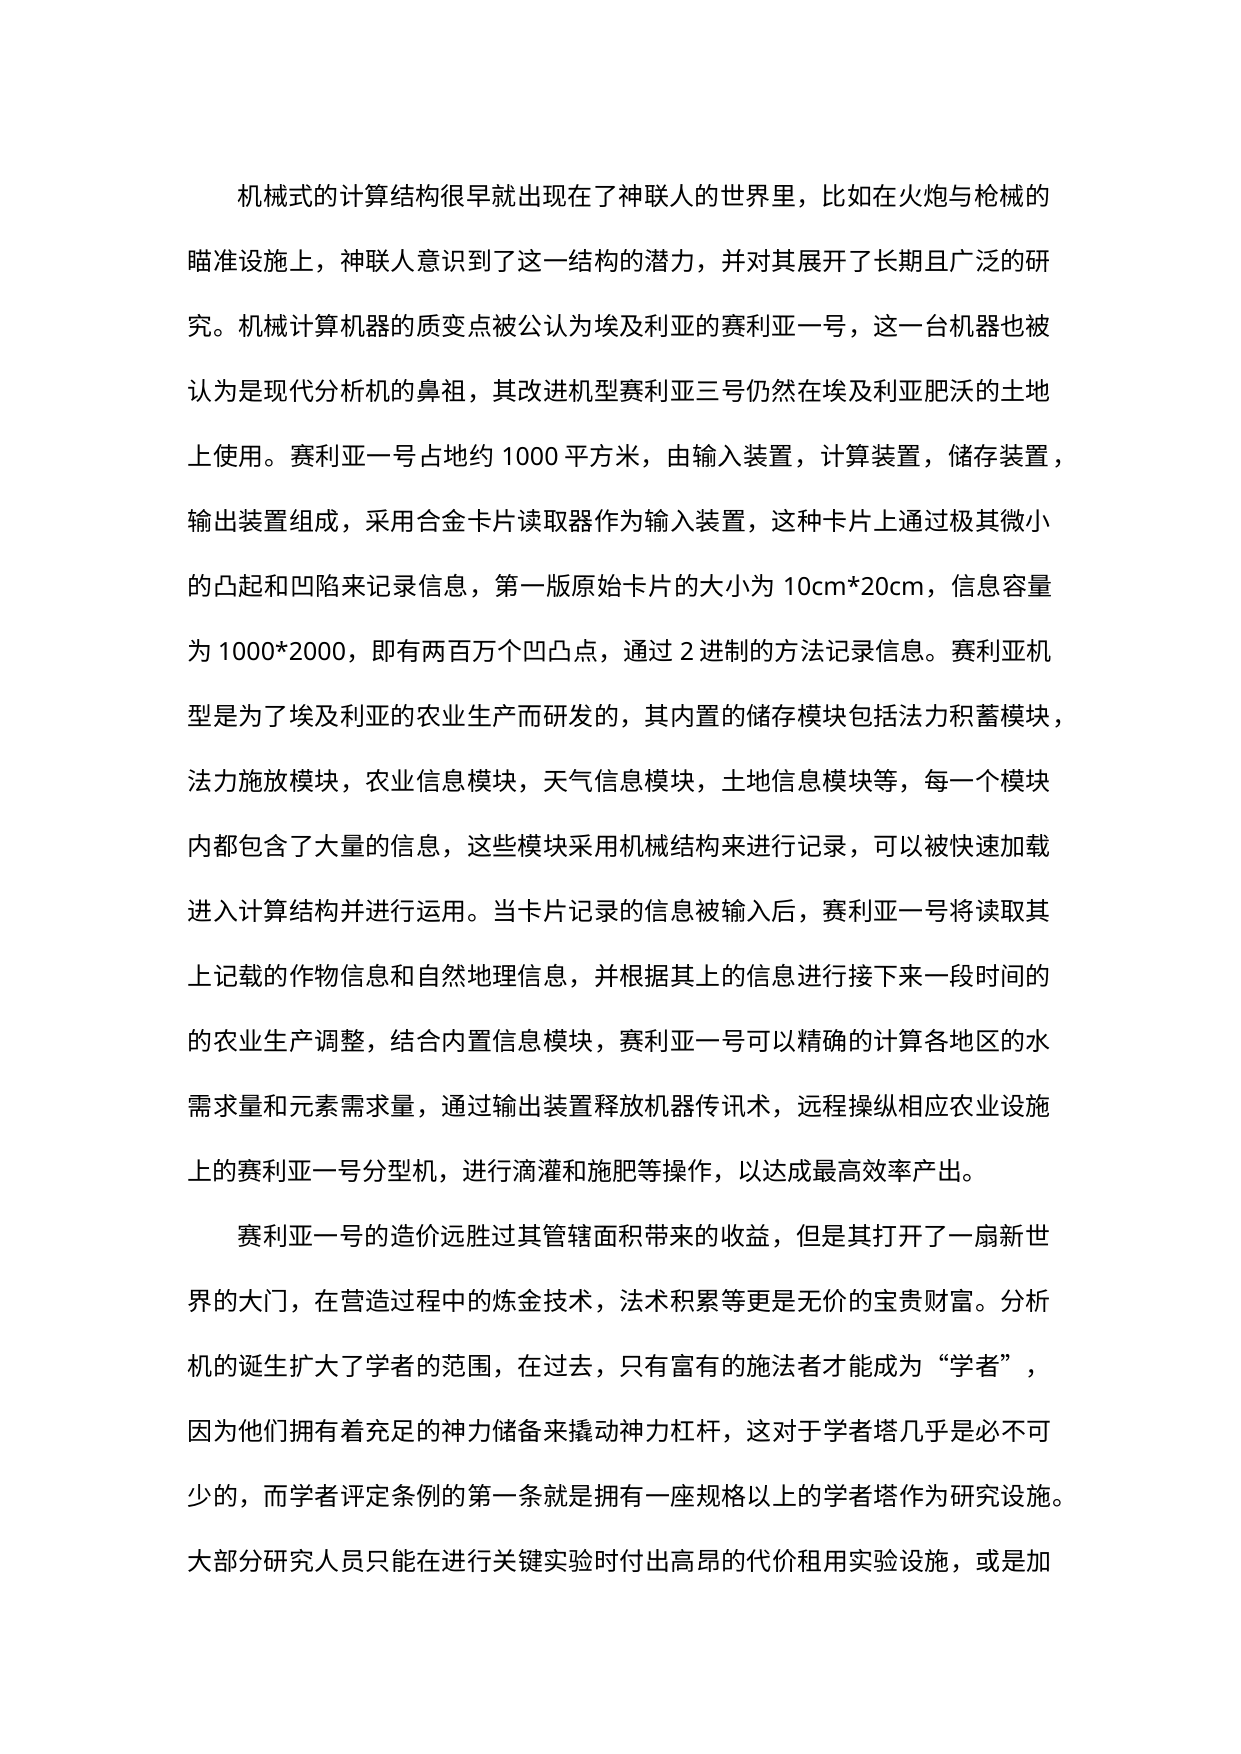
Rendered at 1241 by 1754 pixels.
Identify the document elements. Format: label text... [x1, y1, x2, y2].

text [187, 1202, 1053, 1592]
text 机械式的计算结构很早就出现在了神联人的世界里，比如在火炮与枪械的瞄准设施上，神联人意识到了这一结构的潜力，并对其展开了长期且广泛的研究。机械计算机器的质变点被公认为埃及利亚的赛利亚一号，这一台机器也被认为是现代分析机的鼻祖，其改进机型赛利亚三号仍然在埃及利亚肥沃的土地上使用。赛利亚一号占地约1000平方米，由输入装置，计算装置，储存装置，输出装置组成，采用合金卡片读取器作为输入装置，这种卡片上通过极其微小的凸起和凹陷来记录信息，第一版原始卡片的大小为10cm*20cm，信息容量为1000*2000，即有两百万个凹凸点，通过2进制的方法记录信息。赛利亚机型是为了埃及利亚的农业生产而研发的，其内置的储存模块包括法力积蓄模块，法力施放模块，农业信息模块，天气信息模块，土地信息模块等，每一个模块内都包含了大量的信息，这些模块采用机械结构来进行记录，可以被快速加载进入计算结构并进行运用。当卡片记录的信息被输入后，赛利亚一号将读取其上记载的作物信息和自然地理信息，并根据其上的信息进行接下来一段时间的的农业生产调整，结合内置信息模块，赛利亚一号可以精确的计算各地区的水需求量和元素需求量，通过输出装置释放机器传讯术，远程操纵相应农业设施上的赛利亚一号分型机，进行滴灌和施肥等操作，以达成最高效率产出。 [187, 162, 1053, 1202]
